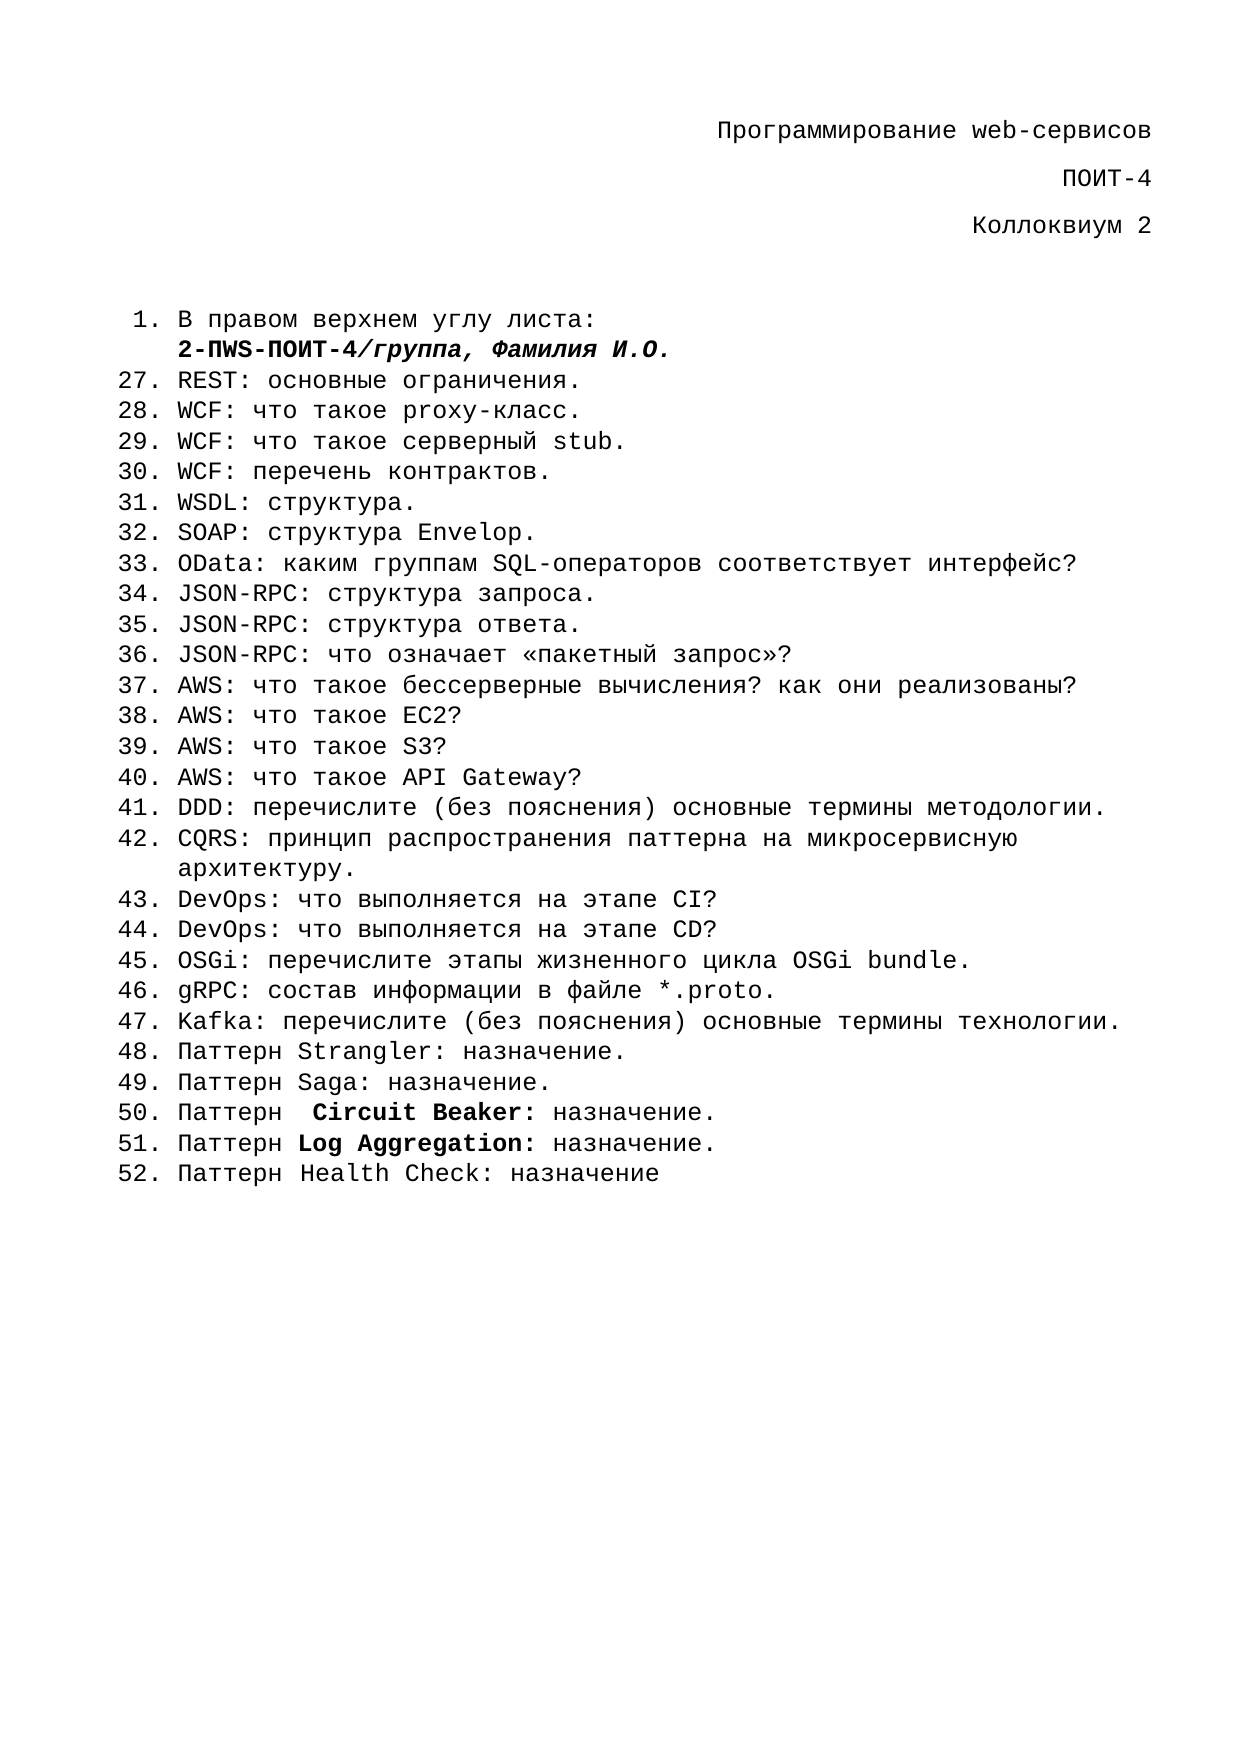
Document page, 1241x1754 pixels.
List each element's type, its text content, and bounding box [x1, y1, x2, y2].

list OSGi: перечислите этапы жизненного цикла OSGi bundle. [177, 947, 1152, 976]
list 2-ПWS-ПОИТ-4/группа, Фамилия И.О. [177, 337, 1152, 365]
list Kafka: перечислите (без пояснения) основные термины технологии. [177, 1008, 1152, 1037]
list WCF: перечень контрактов. [177, 459, 1152, 487]
text Программирование web-сервисов [177, 118, 1152, 146]
list AWS: что такое API Gateway? [177, 764, 1152, 792]
list Паттерн Log Aggregation: назначение. [177, 1130, 1152, 1159]
text ПОИТ-4 [177, 165, 1152, 194]
list Паттерн Strangler: назначение. [177, 1039, 1152, 1067]
list AWS: что такое бессерверные вычисления? как они реализованы? [177, 673, 1152, 701]
list SOAP: структура Envelop. [177, 520, 1152, 548]
list WSDL: структура. [177, 489, 1152, 518]
list WCF: что такое серверный stub. [177, 428, 1152, 457]
list Паттерн Circuit Beaker: назначение. [177, 1100, 1152, 1128]
list DevOps: что выполняется на этапе CI? [177, 886, 1152, 914]
list AWS: что такое S3? [177, 734, 1152, 762]
list CQRS: принцип распространения паттерна на микросервисную архитектуру. [177, 825, 1152, 884]
list REST: основные ограничения. [177, 367, 1152, 396]
list Паттерн Saga: назначение. [177, 1069, 1152, 1098]
list JSON-RPC: структура ответа. [177, 612, 1152, 640]
list WCF: что такое proxy-класс. [177, 398, 1152, 426]
list DevOps: что выполняется на этапе CD? [177, 917, 1152, 945]
list gRPC: состав информации в файле *.proto. [177, 978, 1152, 1006]
list DDD: перечислите (без пояснения) основные термины методологии. [177, 795, 1152, 823]
list Паттерн Health Check: назначение [177, 1161, 1152, 1189]
text Коллоквиум 2 [177, 212, 1152, 241]
list AWS: что такое EC2? [177, 703, 1152, 731]
list JSON-RPC: что означает «пакетный запрос»? [177, 642, 1152, 670]
list В правом верхнем углу листа: [177, 307, 1152, 335]
list JSON-RPC: структура запроса. [177, 581, 1152, 609]
list OData: каким группам SQL-операторов соответствует интерфейс? [177, 551, 1152, 579]
